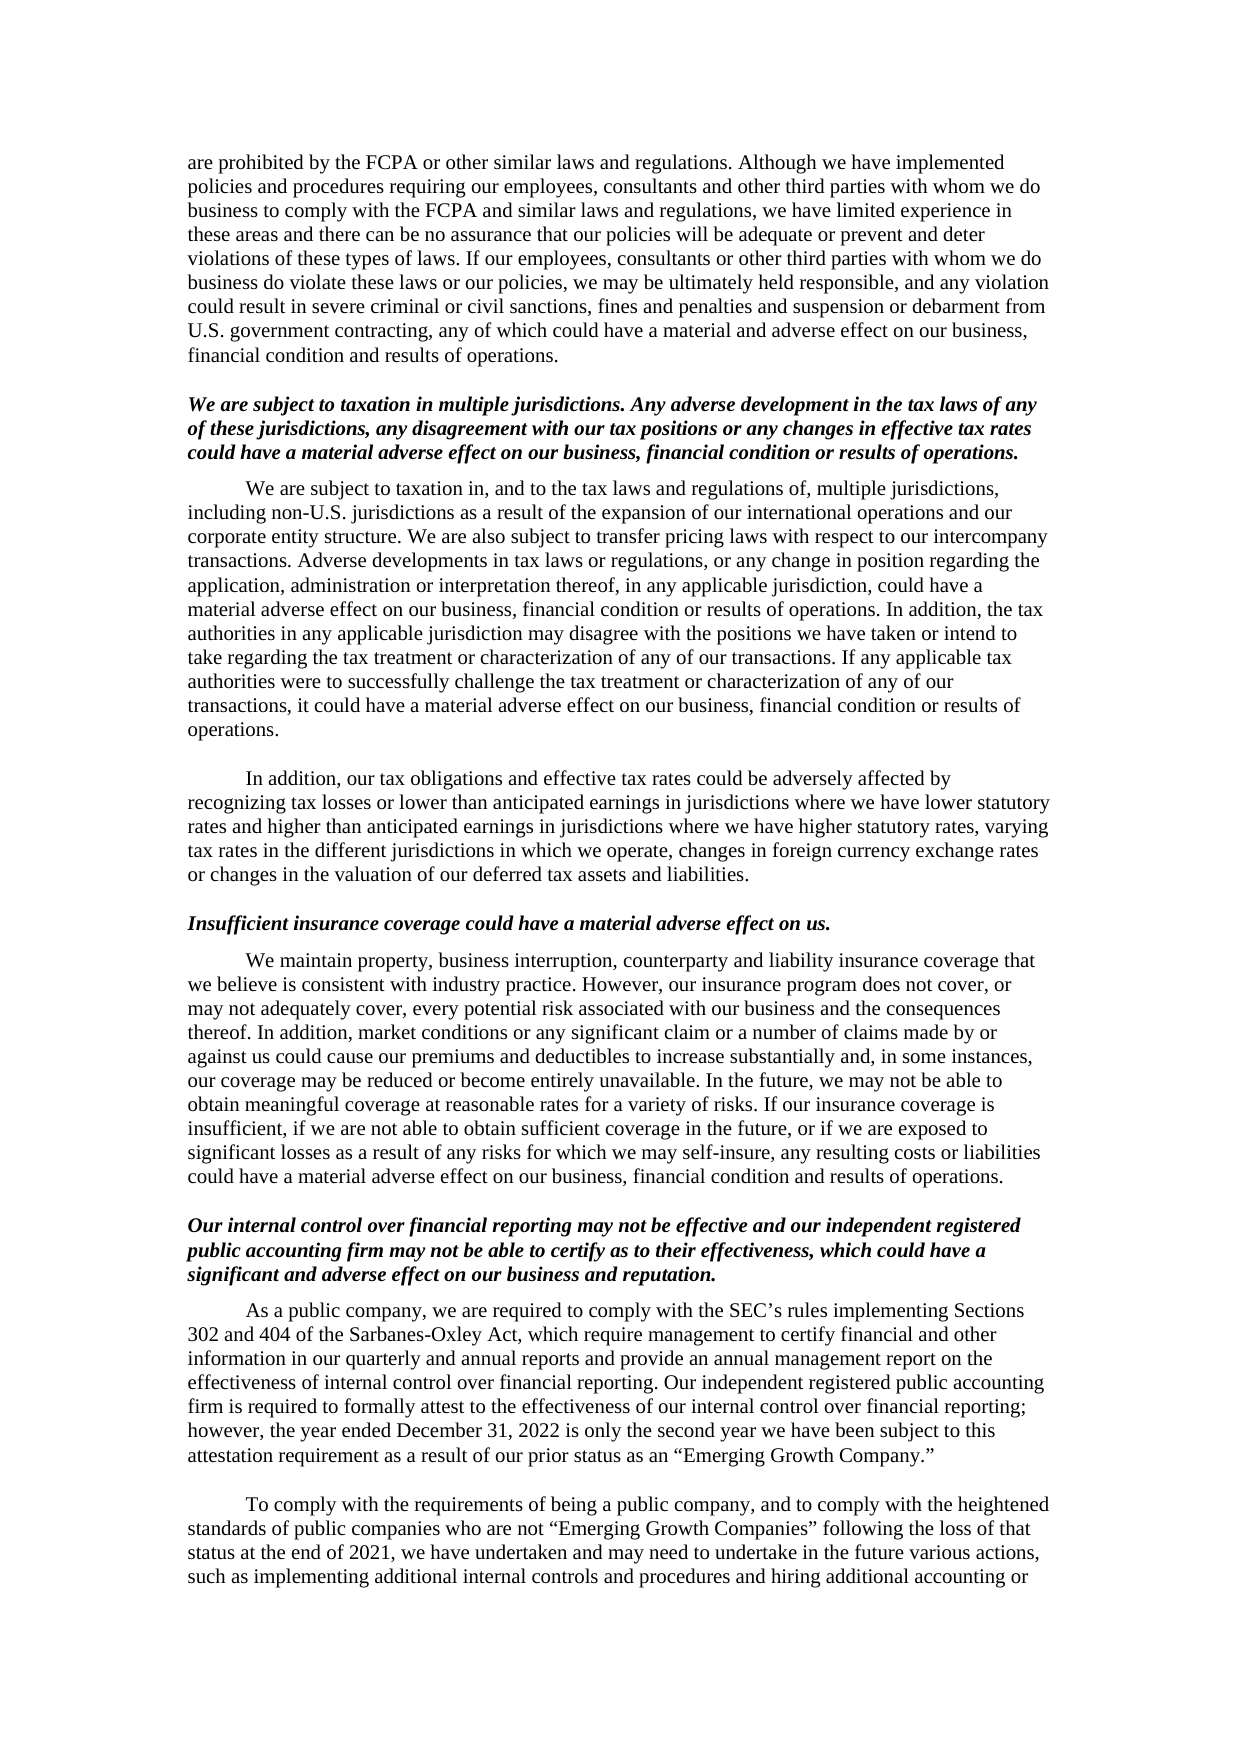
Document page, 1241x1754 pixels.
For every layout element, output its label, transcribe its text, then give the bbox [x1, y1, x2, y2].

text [187, 1492, 1053, 1588]
text As a public company, we are required to comply with the SEC’s rules implementing Sections 302 and 404 of the Sarbanes-Oxley Act, which require management to certify financial and other information in our quarterly and annual reports and provide an annual management report on the effectiveness of internal control over financial reporting. Our independent registered public accounting firm is required to formally attest to the effectiveness of our internal control over financial reporting; however, the year ended December 31, 2022 is only the second year we have been subject to this attestation requirement as a result of our prior status as an “Emerging Growth Company.” [187, 1298, 1053, 1467]
text Insufficient insurance coverage could have a material adverse effect on us. [187, 911, 1053, 935]
text are prohibited by the FCPA or other similar laws and regulations. Although we have implemented policies and procedures requiring our employees, consultants and other third parties with whom we do business to comply with the FCPA and similar laws and regulations, we have limited experience in these areas and there can be no assurance that our policies will be adequate or prevent and deter violations of these types of laws. If our employees, consultants or other third parties with whom we do business do violate these laws or our policies, we may be ultimately held responsible, and any violation could result in severe criminal or civil sanctions, fines and penalties and suspension or debarment from U.S. government contracting, any of which could have a material and adverse effect on our business, financial condition and results of operations. [187, 150, 1053, 367]
text We are subject to taxation in, and to the tax laws and regulations of, multiple jurisdictions, including non-U.S. jurisdictions as a result of the expansion of our international operations and our corporate entity structure. We are also subject to transfer pricing laws with respect to our intercompany transactions. Adverse developments in tax laws or regulations, or any change in position regarding the application, administration or interpretation thereof, in any applicable jurisdiction, could have a material adverse effect on our business, financial condition or results of operations. In addition, the tax authorities in any applicable jurisdiction may disagree with the positions we have taken or intend to take regarding the tax treatment or characterization of any of our transactions. If any applicable tax authorities were to successfully challenge the tax treatment or characterization of any of our transactions, it could have a material adverse effect on our business, financial condition or results of operations. [187, 476, 1053, 741]
text Our internal control over financial reporting may not be effective and our independent registered public accounting firm may not be able to certify as to their effectiveness, which could have a significant and adverse effect on our business and reputation. [187, 1213, 1053, 1286]
text In addition, our tax obligations and effective tax rates could be adversely affected by recognizing tax losses or lower than anticipated earnings in jurisdictions where we have lower statutory rates and higher than anticipated earnings in jurisdictions where we have higher statutory rates, varying tax rates in the different jurisdictions in which we operate, changes in foreign currency exchange rates or changes in the valuation of our deferred tax assets and liabilities. [187, 766, 1053, 886]
text We are subject to taxation in multiple jurisdictions. Any adverse development in the tax laws of any of these jurisdictions, any disagreement with our tax positions or any changes in effective tax rates could have a material adverse effect on our business, financial condition or results of operations. [187, 392, 1053, 464]
text We maintain property, business interruption, counterparty and liability insurance coverage that we believe is consistent with industry practice. However, our insurance program does not cover, or may not adequately cover, every potential risk associated with our business and the consequences thereof. In addition, market conditions or any significant claim or a number of claims made by or against us could cause our premiums and deductibles to increase substantially and, in some instances, our coverage may be reduced or become entirely unavailable. In the future, we may not be able to obtain meaningful coverage at reasonable rates for a variety of risks. If our insurance coverage is insufficient, if we are not able to obtain sufficient coverage in the future, or if we are exposed to significant losses as a result of any risks for which we may self-insure, any resulting costs or liabilities could have a material adverse effect on our business, financial condition and results of operations. [187, 948, 1053, 1188]
